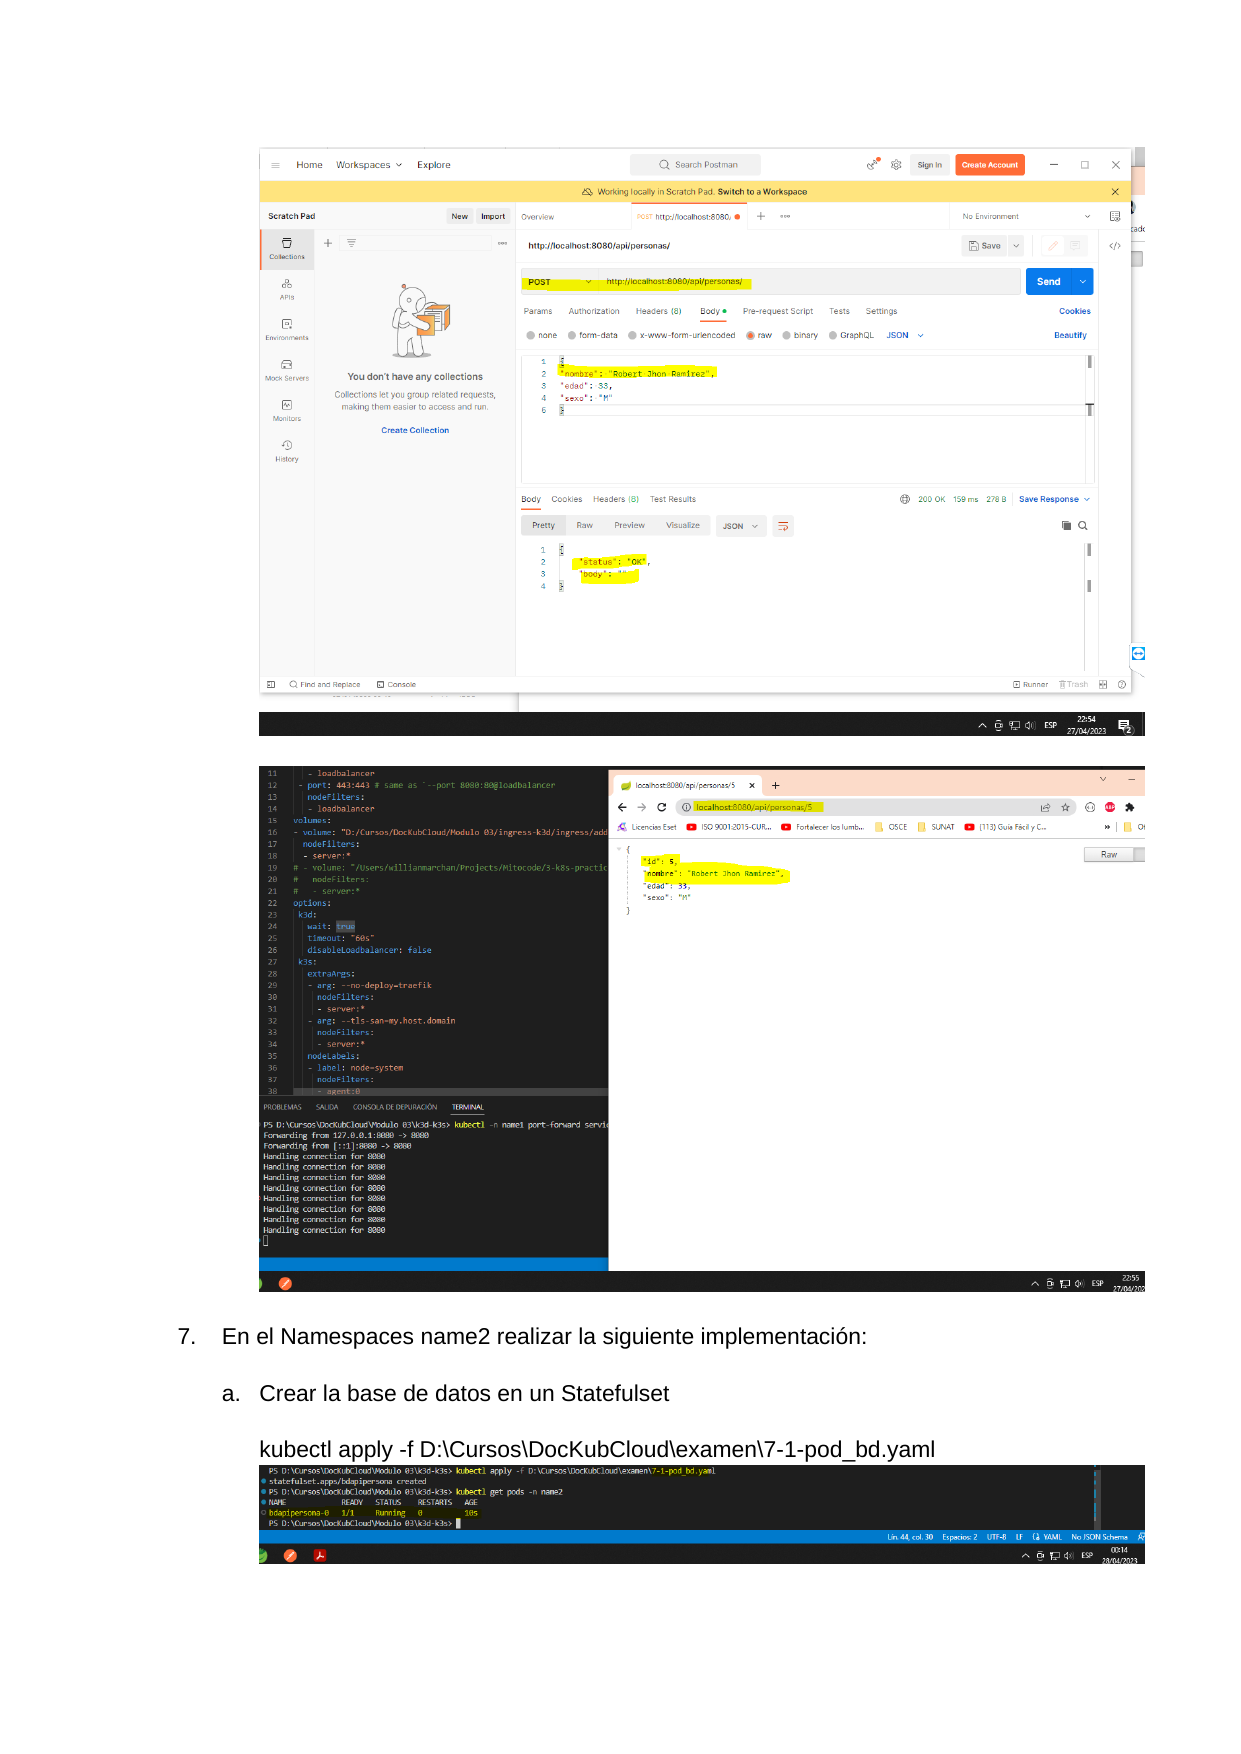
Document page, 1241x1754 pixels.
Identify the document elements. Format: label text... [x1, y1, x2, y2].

list kubectl apply -f D:\Cursos\DocKubCloud\examen\7-1-pod_bd.yaml [259, 1436, 1063, 1463]
picture [259, 147, 1145, 736]
picture [259, 1465, 1145, 1564]
list Crear la base de datos en un Statefulset [222, 1379, 1063, 1406]
list En el Namespaces name2 realizar la siguiente implementación: [177, 1323, 1063, 1349]
picture [259, 766, 1145, 1292]
